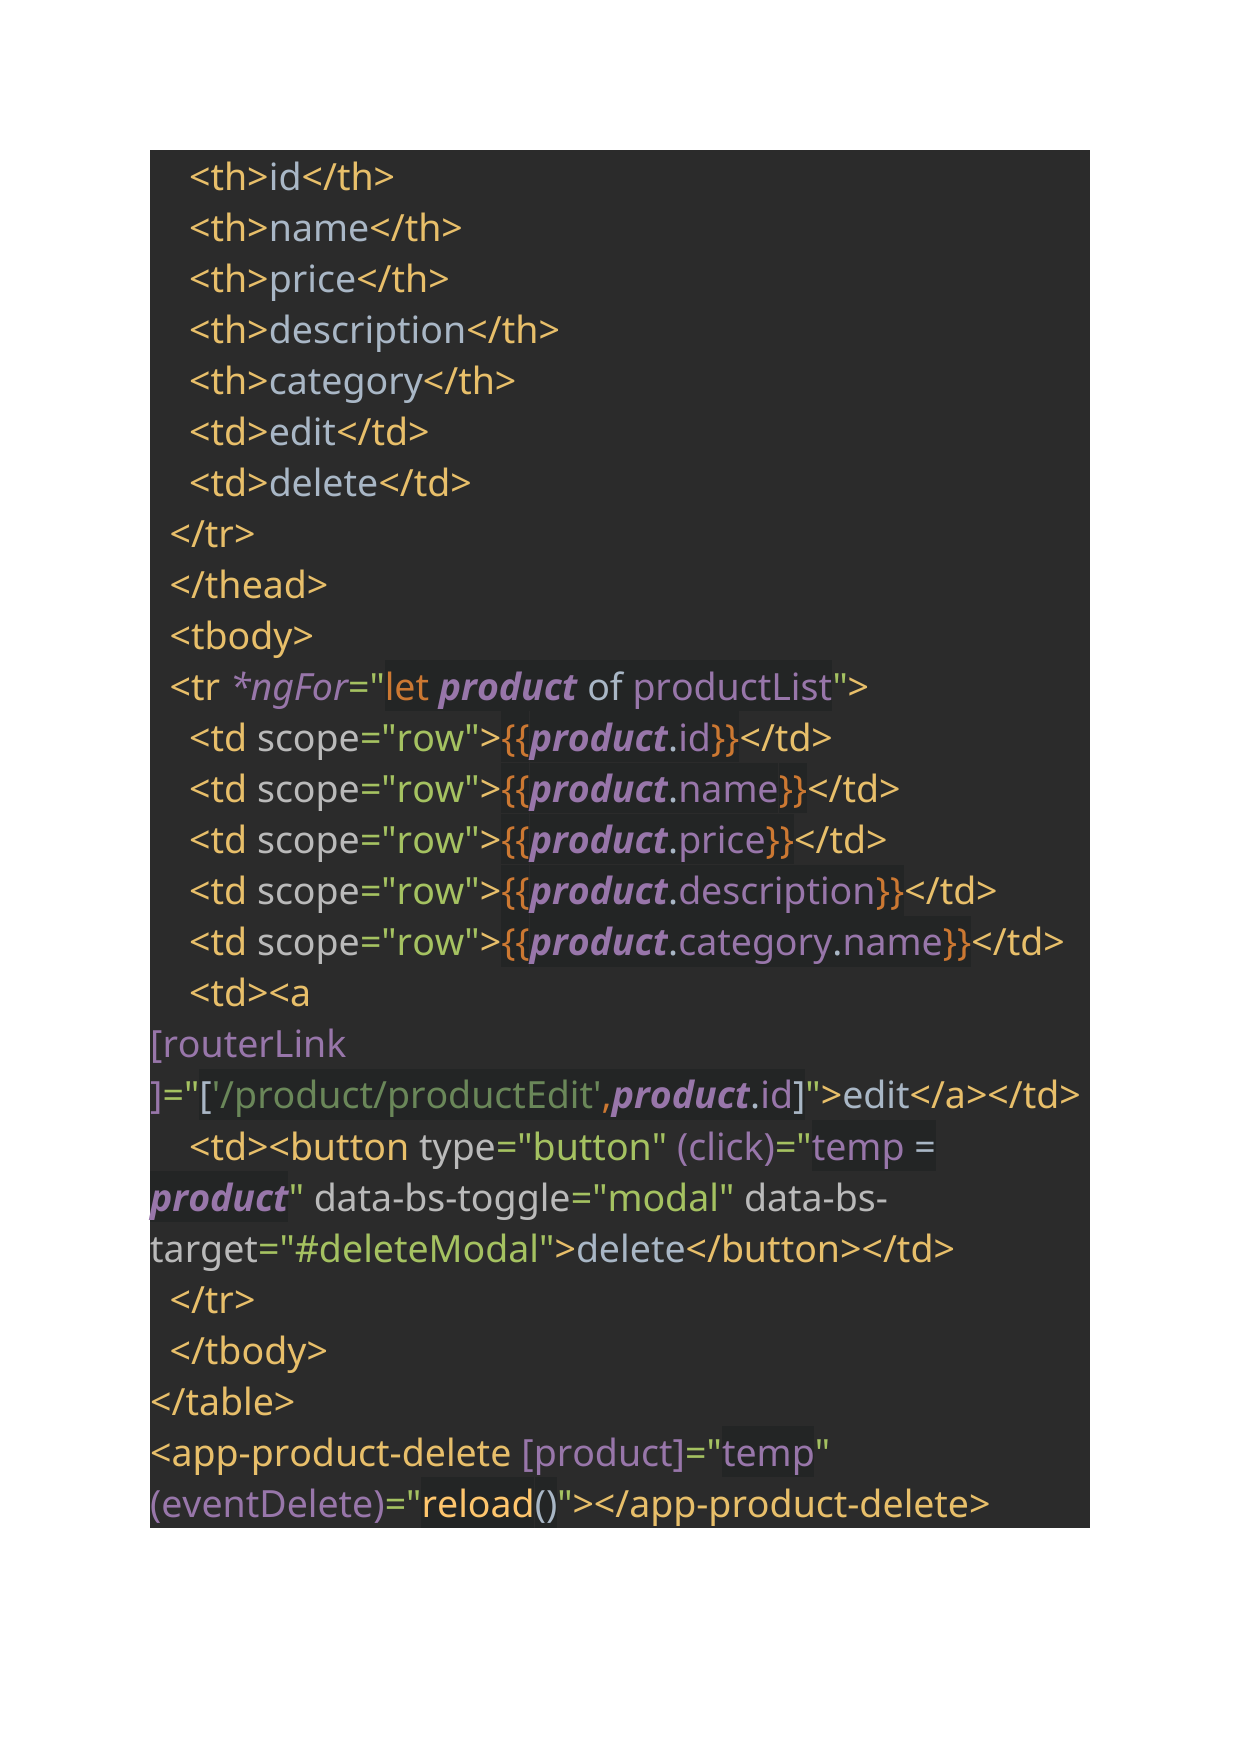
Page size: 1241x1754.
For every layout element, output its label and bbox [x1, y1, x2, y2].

text [150, 150, 1090, 1528]
